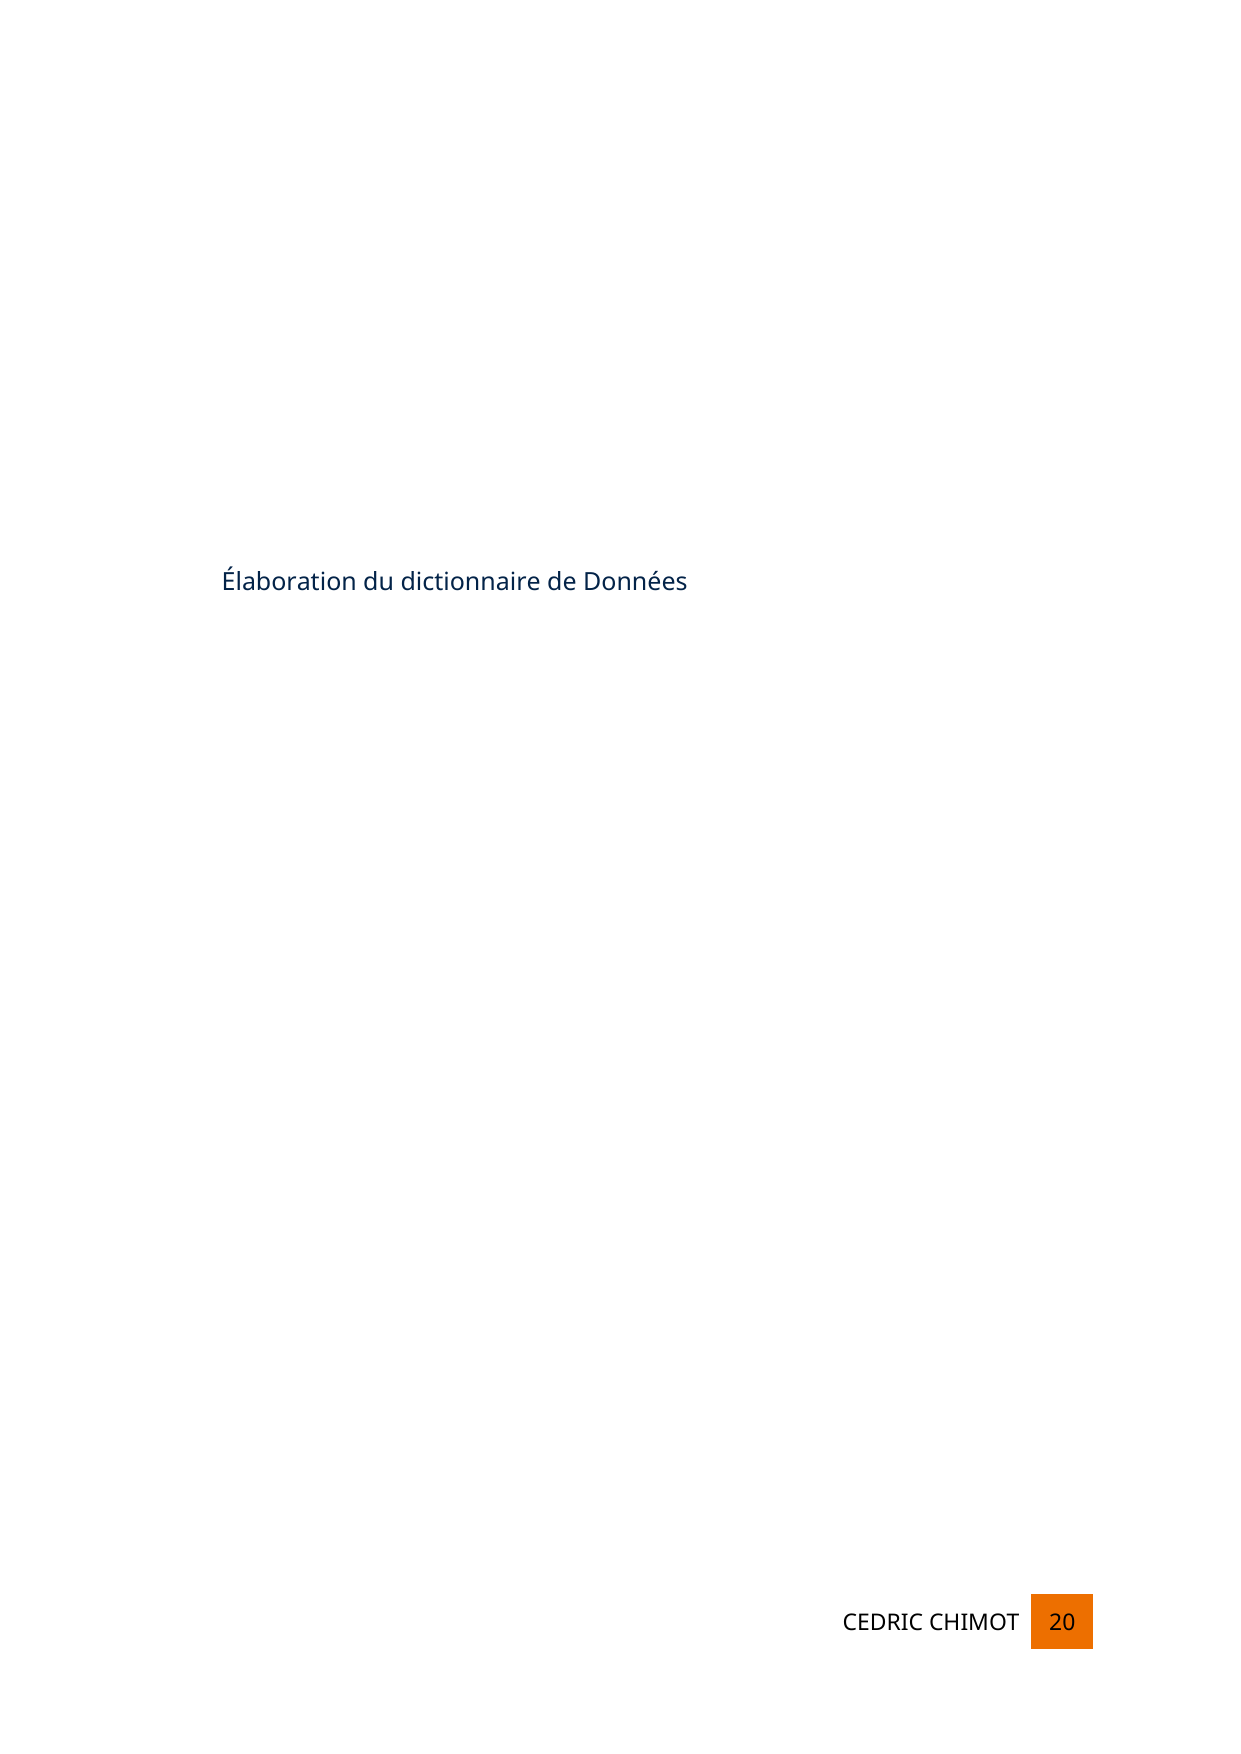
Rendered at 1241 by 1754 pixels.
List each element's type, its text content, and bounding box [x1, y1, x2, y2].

subtitle Élaboration du dictionnaire de Données [148, 563, 1093, 597]
